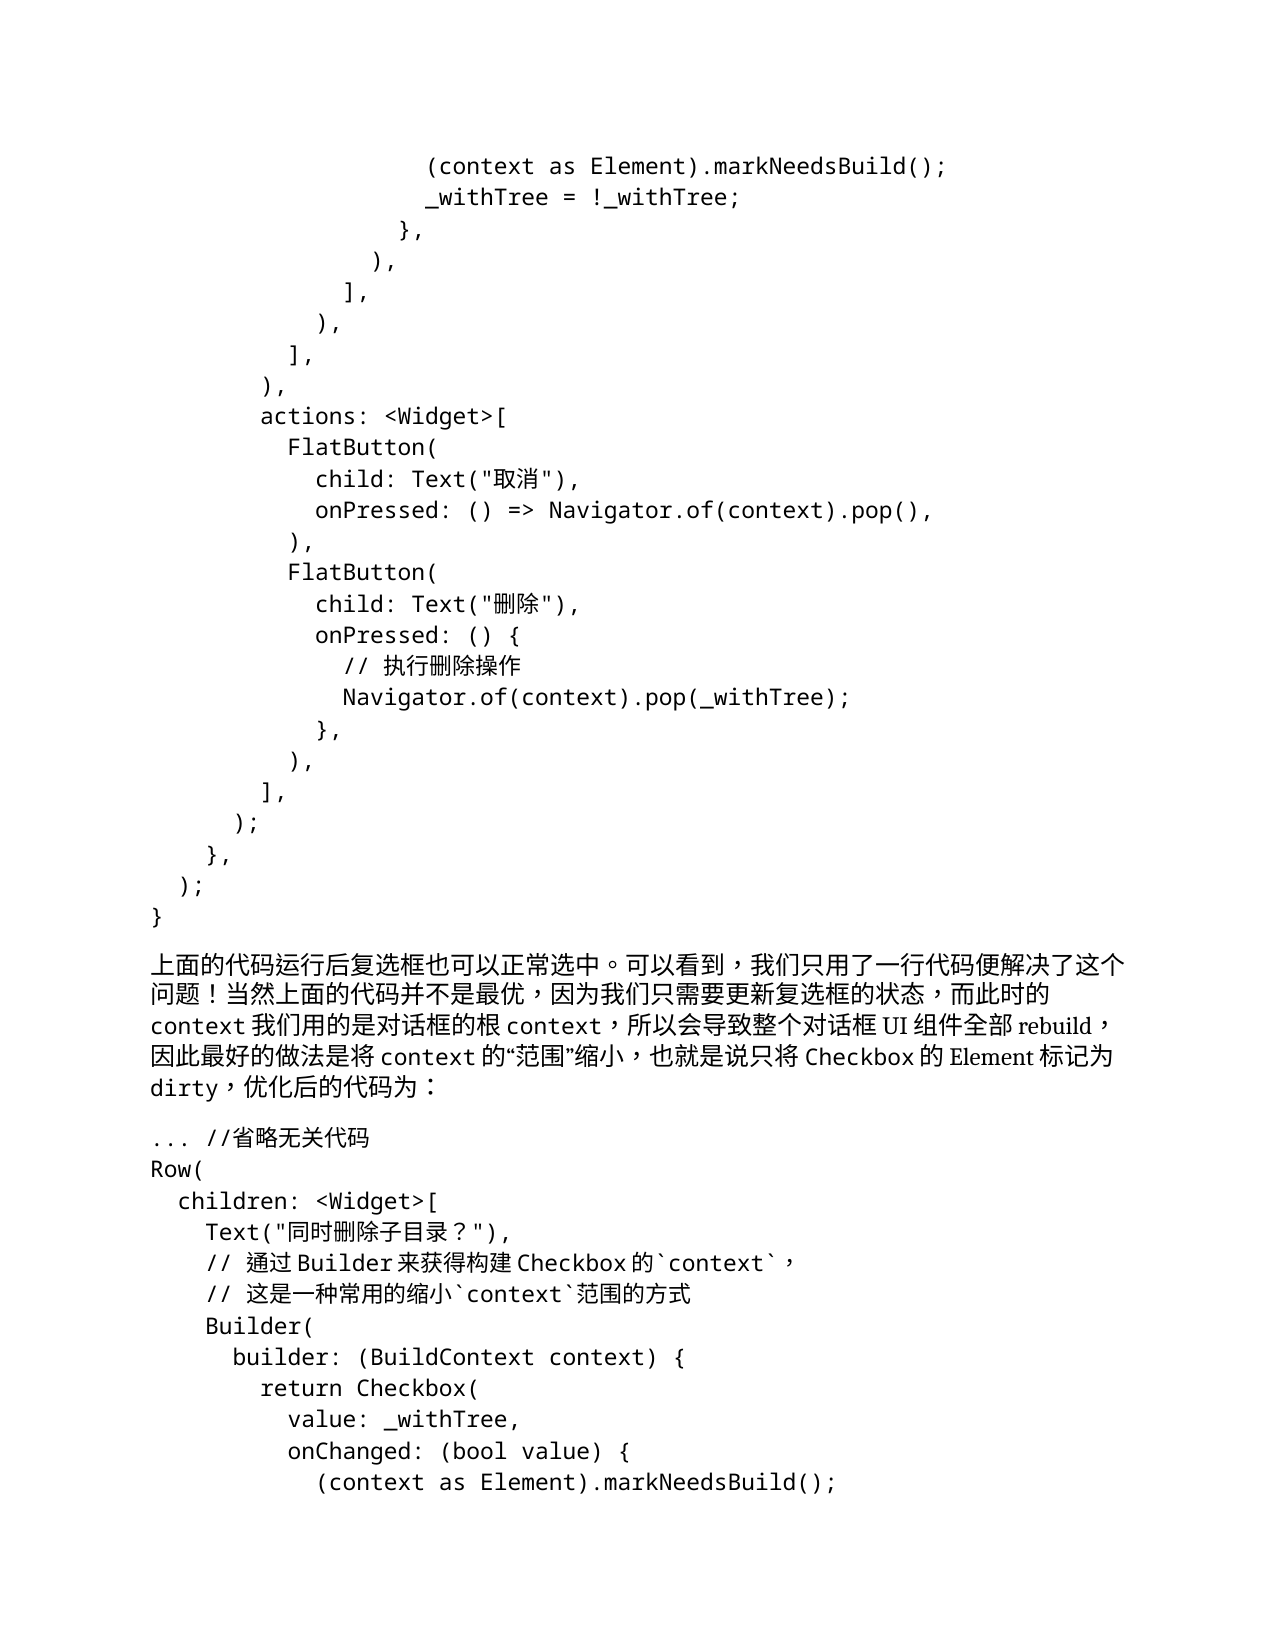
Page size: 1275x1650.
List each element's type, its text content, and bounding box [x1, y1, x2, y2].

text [150, 1122, 1125, 1497]
text 上面的代码运行后复选框也可以正常选中。可以看到，我们只用了一行代码便解决了这个问题！当然上面的代码并不是最优，因为我们只需要更新复选框的状态，而此时的context我们用的是对话框的根context，所以会导致整个对话框UI组件全部rebuild，因此最好的做法是将context的“范围”缩小，也就是说只将Checkbox的Element标记为dirty，优化后的代码为： [150, 952, 1125, 1103]
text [150, 150, 1125, 931]
